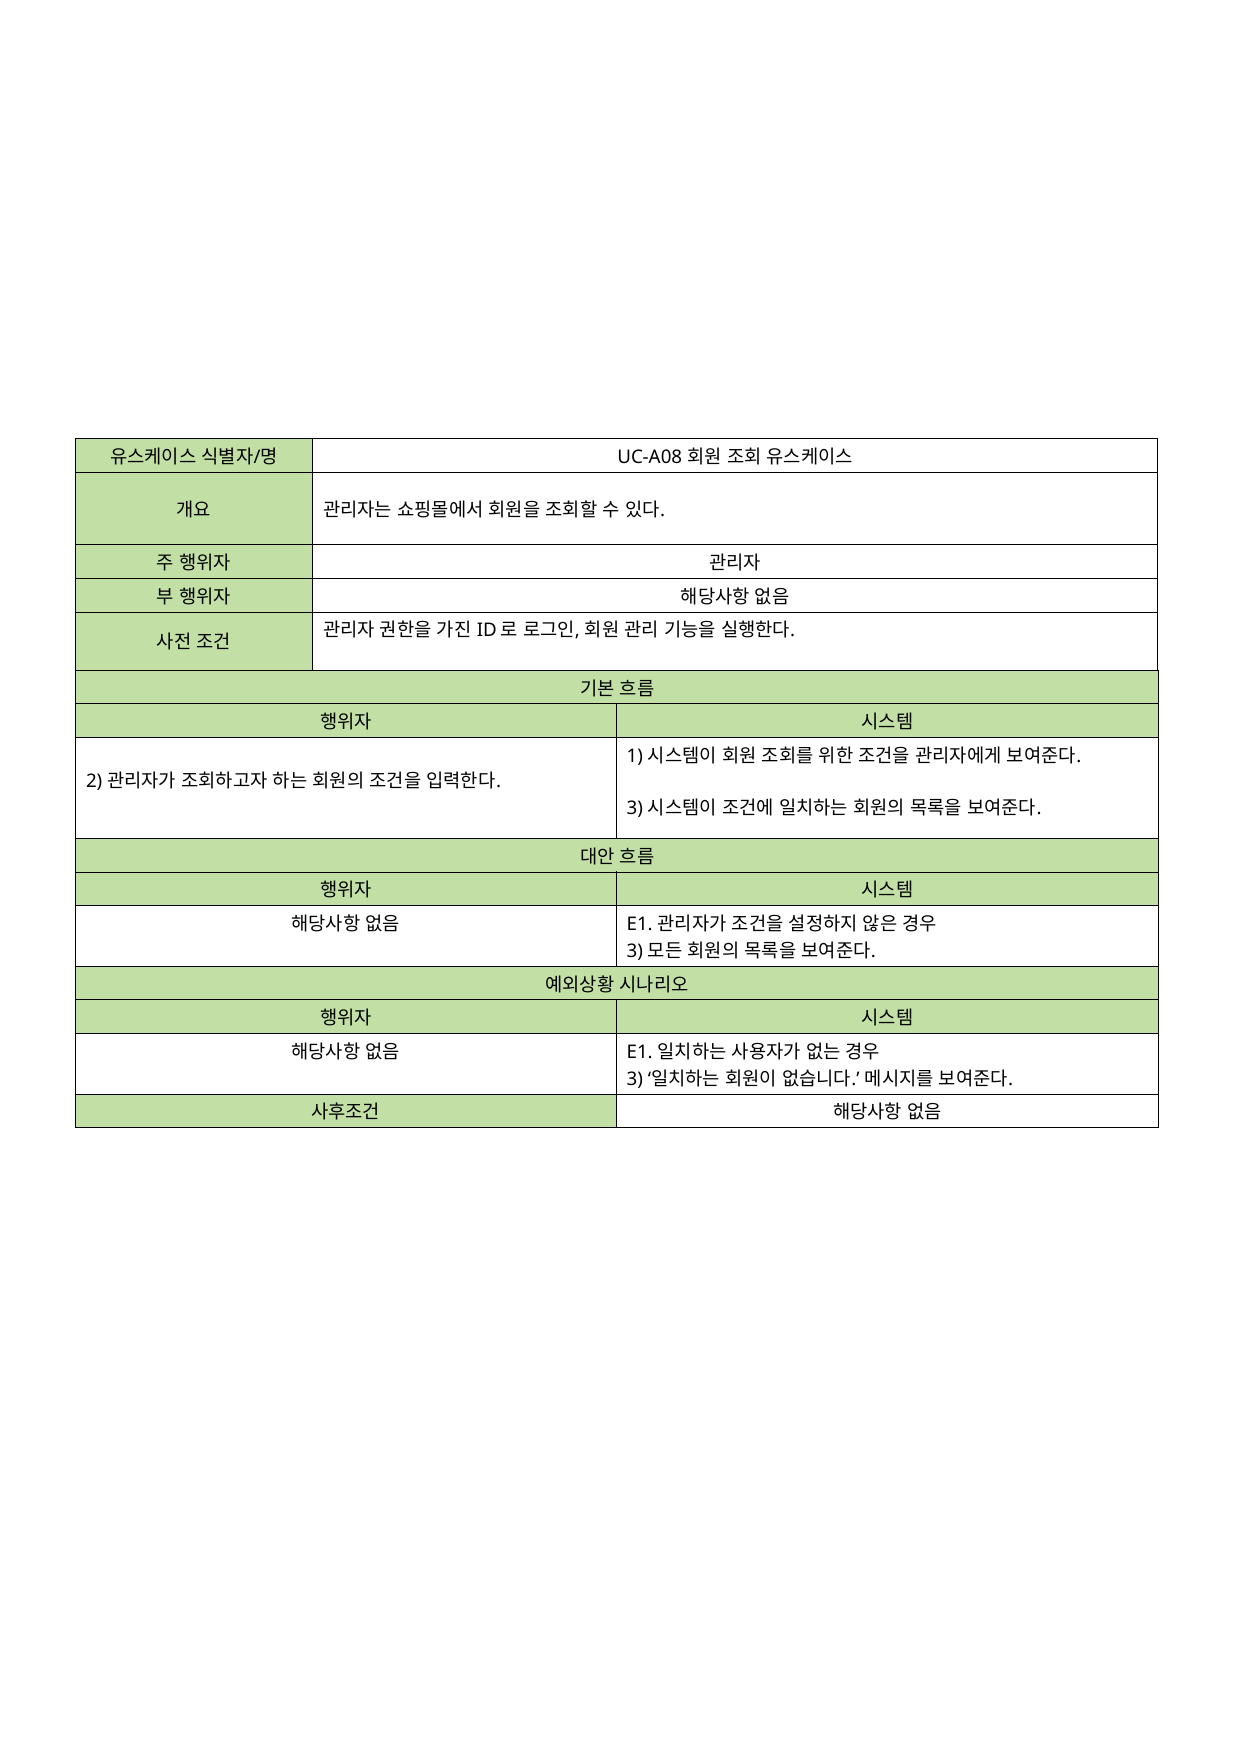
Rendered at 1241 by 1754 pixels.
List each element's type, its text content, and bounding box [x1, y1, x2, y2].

table_cell 대안 흐름 [76, 839, 1158, 871]
table_cell 1) 시스템이 회원 조회를 위한 조건을 관리자에게 보여준다. 3) 시스템이 조건에 일치하는 회원의 목록을 보여준다. [617, 738, 1158, 838]
table_cell E1. 일치하는 사용자가 없는 경우 3) ‘일치하는 회원이 없습니다.’ 메시지를 보여준다. [617, 1034, 1158, 1093]
table_cell E1. 관리자가 조건을 설정하지 않은 경우 3) 모든 회원의 목록을 보여준다. [617, 906, 1158, 966]
table_header UC-A08 회원 조회 유스케이스 [313, 439, 1157, 472]
table_header 유스케이스 식별자/명 [76, 439, 312, 472]
table_cell 관리자는 쇼핑몰에서 회원을 조회할 수 있다. [313, 473, 1157, 544]
table_cell 사후조건 [76, 1095, 616, 1127]
table_cell 부 행위자 [76, 579, 312, 611]
table_cell 해당사항 없음 [617, 1095, 1158, 1127]
table_cell 기본 흐름 [76, 671, 1158, 703]
table_cell 시스템 [617, 704, 1158, 737]
table_cell 시스템 [617, 873, 1158, 905]
table_cell 해당사항 없음 [76, 1034, 616, 1093]
table_cell 해당사항 없음 [313, 579, 1157, 611]
table_cell 행위자 [76, 704, 616, 737]
table_cell 예외상황 시나리오 [76, 967, 1158, 999]
table_cell 행위자 [76, 873, 616, 905]
table_cell 개요 [76, 473, 312, 544]
table_cell 2) 관리자가 조회하고자 하는 회원의 조건을 입력한다. [76, 738, 616, 838]
table_cell 관리자 [313, 545, 1157, 578]
table_cell 주 행위자 [76, 545, 312, 578]
table_cell 사전 조건 [76, 613, 312, 670]
table_cell 시스템 [617, 1000, 1158, 1033]
table_cell 관리자 권한을 가진 ID로 로그인, 회원 관리 기능을 실행한다. [313, 613, 1157, 670]
table_cell 행위자 [76, 1000, 616, 1033]
table_cell 해당사항 없음 [76, 906, 616, 966]
